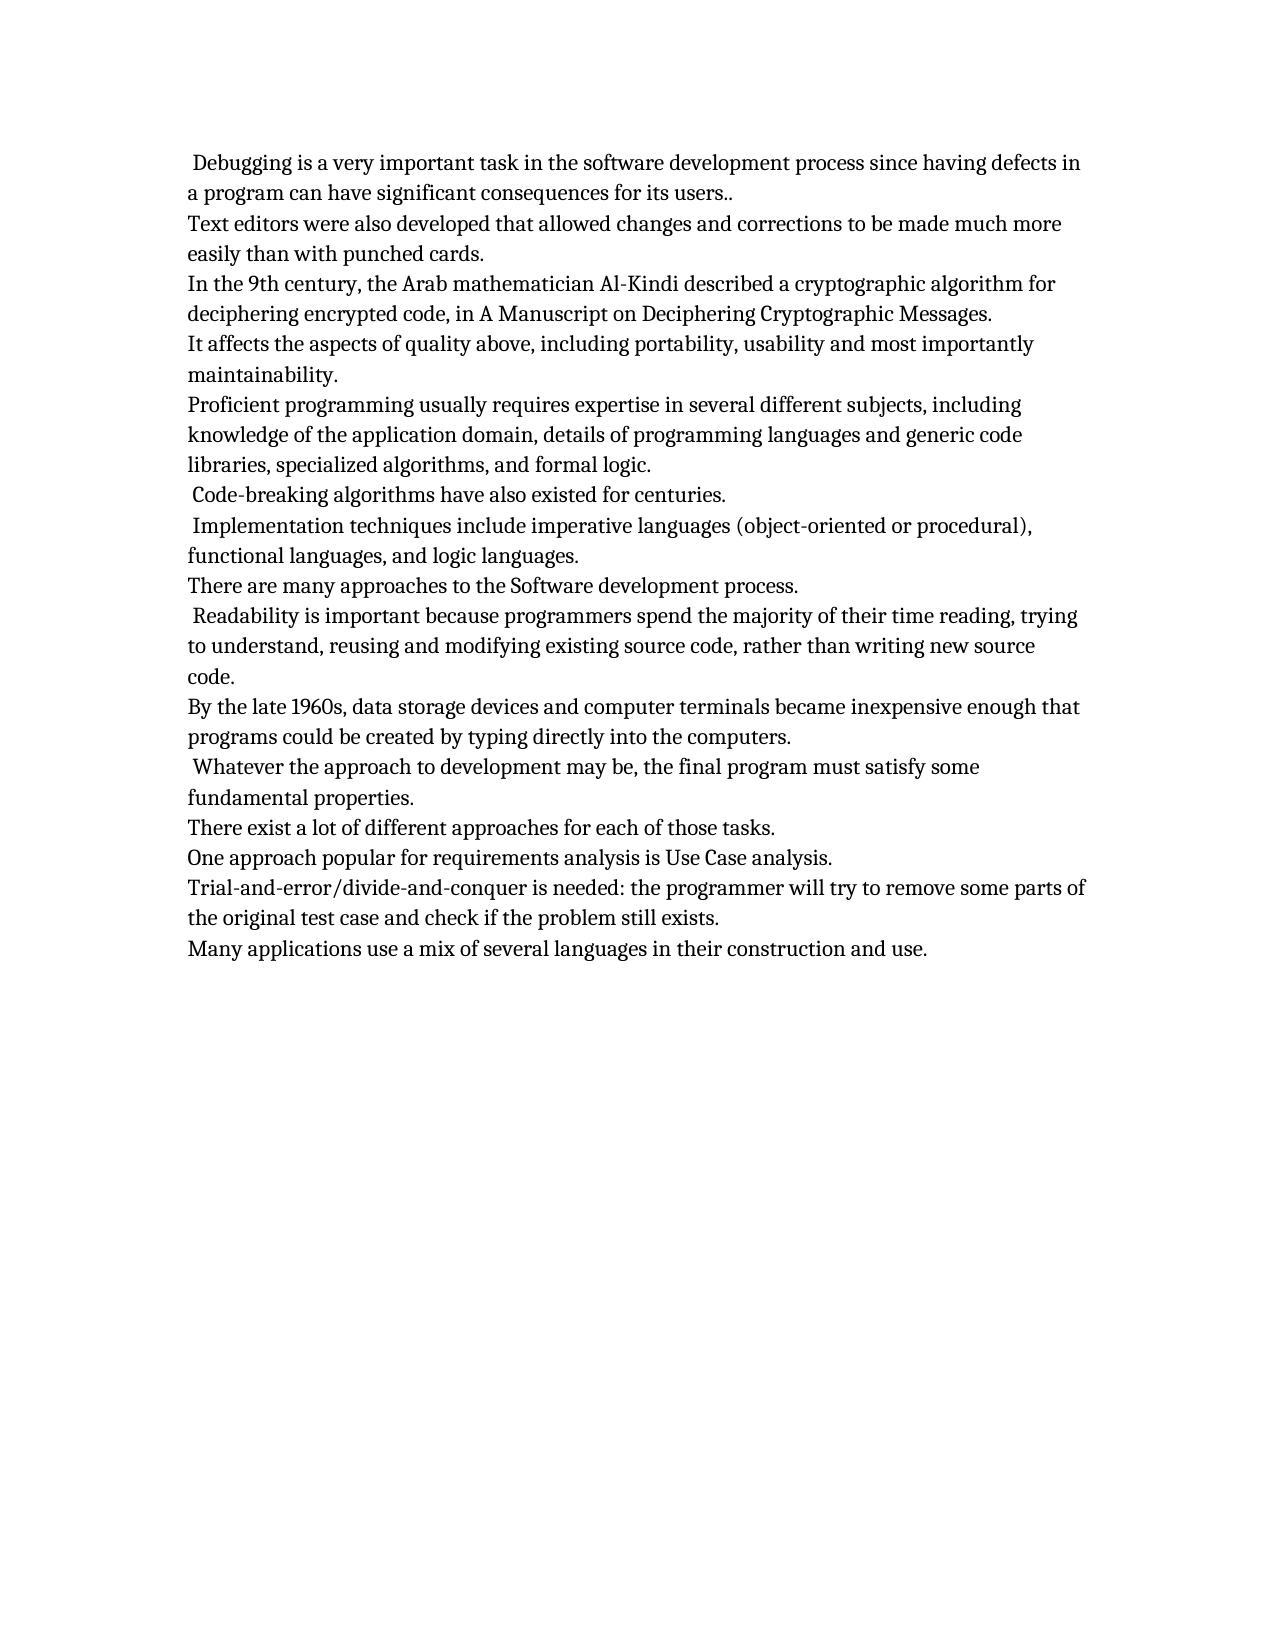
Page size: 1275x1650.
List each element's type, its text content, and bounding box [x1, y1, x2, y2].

text Debugging is a very important task in the software development process since having defects in a program can have significant consequences for its users.. Text editors were also developed that allowed changes and corrections to be made much more easily than with punched cards. In the 9th century, the Arab mathematician Al-Kindi described a cryptographic algorithm for deciphering encrypted code, in A Manuscript on Deciphering Cryptographic Messages. It affects the aspects of quality above, including portability, usability and most importantly maintainability. Proficient programming usually requires expertise in several different subjects, including knowledge of the application domain, details of programming languages and generic code libraries, specialized algorithms, and formal logic. Code-breaking algorithms have also existed for centuries. Implementation techniques include imperative languages (object-oriented or procedural), functional languages, and logic languages. There are many approaches to the Software development process. Readability is important because programmers spend the majority of their time reading, trying to understand, reusing and modifying existing source code, rather than writing new source code. By the late 1960s, data storage devices and computer terminals became inexpensive enough that programs could be created by typing directly into the computers. Whatever the approach to development may be, the final program must satisfy some fundamental properties. There exist a lot of different approaches for each of those tasks. One approach popular for requirements analysis is Use Case analysis. Trial-and-error/divide-and-conquer is needed: the programmer will try to remove some parts of the original test case and check if the problem still exists. Many applications use a mix of several languages in their construction and use. [187, 150, 1087, 962]
